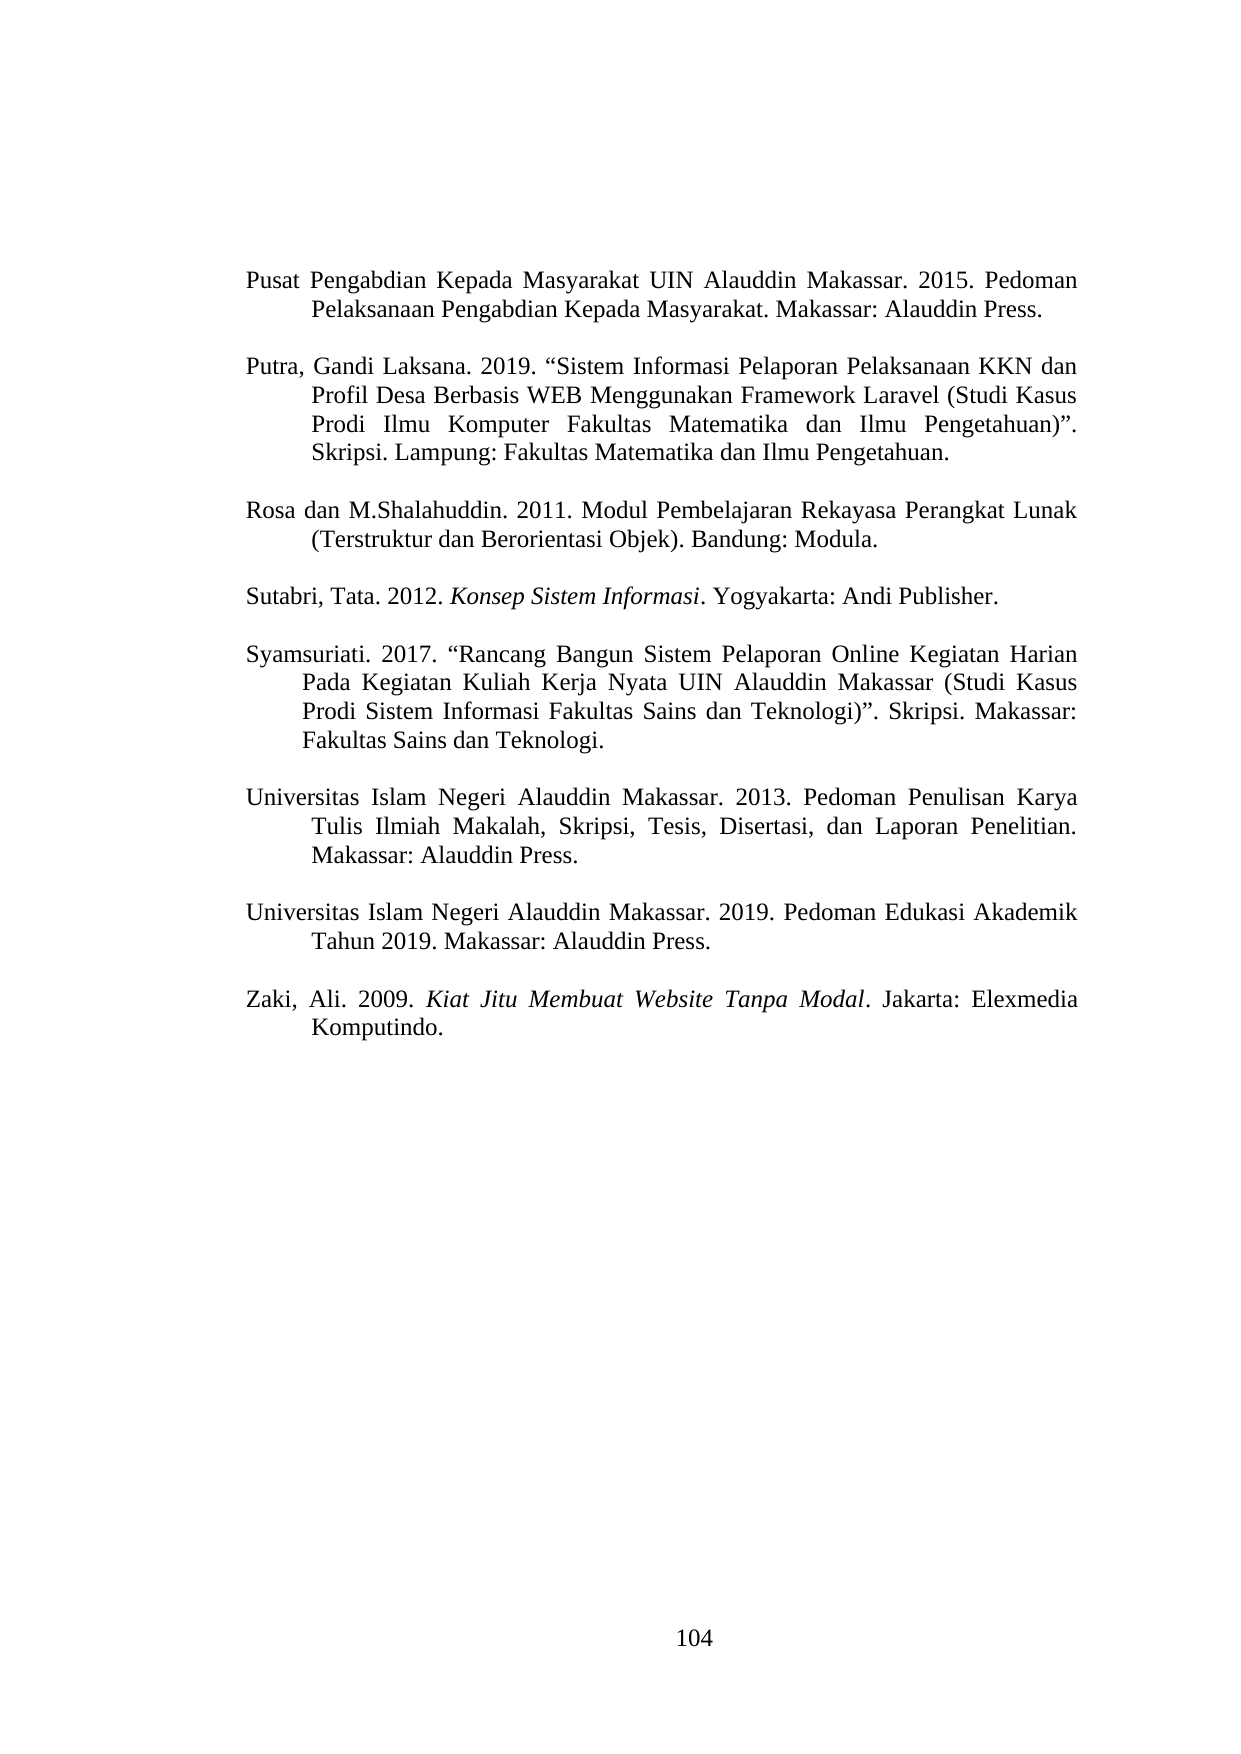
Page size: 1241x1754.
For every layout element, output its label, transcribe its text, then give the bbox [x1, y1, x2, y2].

text Syamsuriati. 2017. “Rancang Bangun Sistem Pelaporan Online Kegiatan Harian Pada Kegiatan Kuliah Kerja Nyata UIN Alauddin Makassar (Studi Kasus Prodi Sistem Informasi Fakultas Sains dan Teknologi)”. Skripsi. Makassar: Fakultas Sains dan Teknologi. [246, 639, 1078, 754]
text Rosa dan M.Shalahuddin. 2011. Modul Pembelajaran Rekayasa Perangkat Lunak (Terstruktur dan Berorientasi Objek). Bandung: Modula. [246, 495, 1078, 552]
text Universitas Islam Negeri Alauddin Makassar. 2013. Pedoman Penulisan Karya Tulis Ilmiah Makalah, Skripsi, Tesis, Disertasi, dan Laporan Penelitian. Makassar: Alauddin Press. [246, 782, 1078, 869]
text Putra, Gandi Laksana. 2019. “Sistem Informasi Pelaporan Pelaksanaan KKN dan Profil Desa Berbasis WEB Menggunakan Framework Laravel (Studi Kasus Prodi Ilmu Komputer Fakultas Matematika dan Ilmu Pengetahuan)”. Skripsi. Lampung: Fakultas Matematika dan Ilmu Pengetahuan. [246, 351, 1078, 466]
text Universitas Islam Negeri Alauddin Makassar. 2019. Pedoman Edukasi Akademik Tahun 2019. Makassar: Alauddin Press. [246, 897, 1078, 955]
text Zaki, Ali. 2009. Kiat Jitu Membuat Website Tanpa Modal. Jakarta: Elexmedia Komputindo. [246, 984, 1078, 1041]
text Pusat Pengabdian Kepada Masyarakat UIN Alauddin Makassar. 2015. Pedoman Pelaksanaan Pengabdian Kepada Masyarakat. Makassar: Alauddin Press. [246, 265, 1078, 322]
text Sutabri, Tata. 2012. Konsep Sistem Informasi. Yogyakarta: Andi Publisher. [246, 581, 1078, 610]
